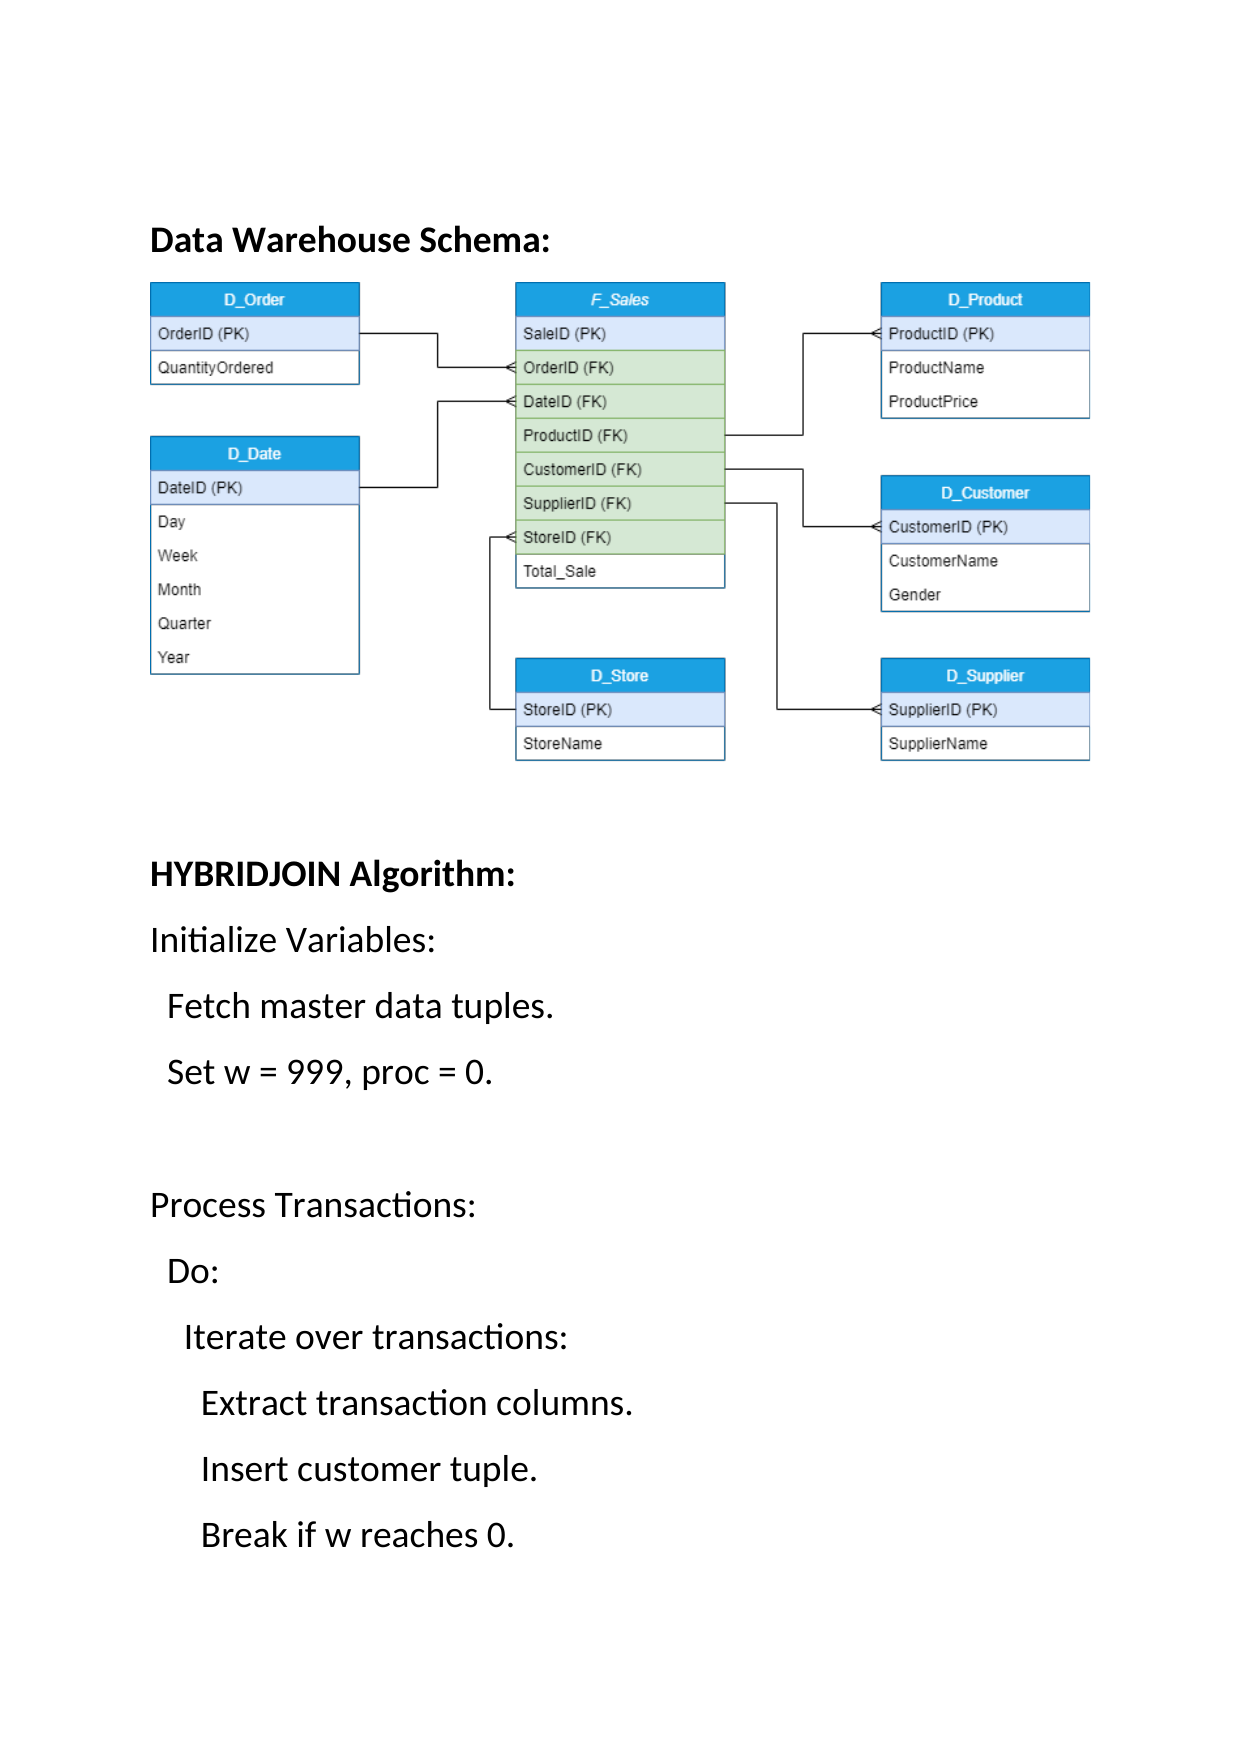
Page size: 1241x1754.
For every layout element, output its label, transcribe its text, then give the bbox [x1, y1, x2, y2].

text Set w = 999, proc = 0. [150, 1048, 1090, 1094]
text Extract transaction columns. [150, 1379, 1090, 1425]
text HYBRIDJOIN Algorithm: [150, 850, 1090, 896]
text Data Warehouse Schema: [150, 216, 1090, 262]
text Break if w reaches 0. [150, 1511, 1090, 1557]
text Fetch master data tuples. [150, 982, 1090, 1028]
text Insert customer tuple. [150, 1445, 1090, 1491]
text Iterate over transactions: [150, 1313, 1090, 1359]
text Do: [150, 1247, 1090, 1292]
text Initialize Variables: [150, 916, 1090, 962]
text Process Transactions: [150, 1181, 1090, 1226]
picture [150, 282, 1091, 765]
